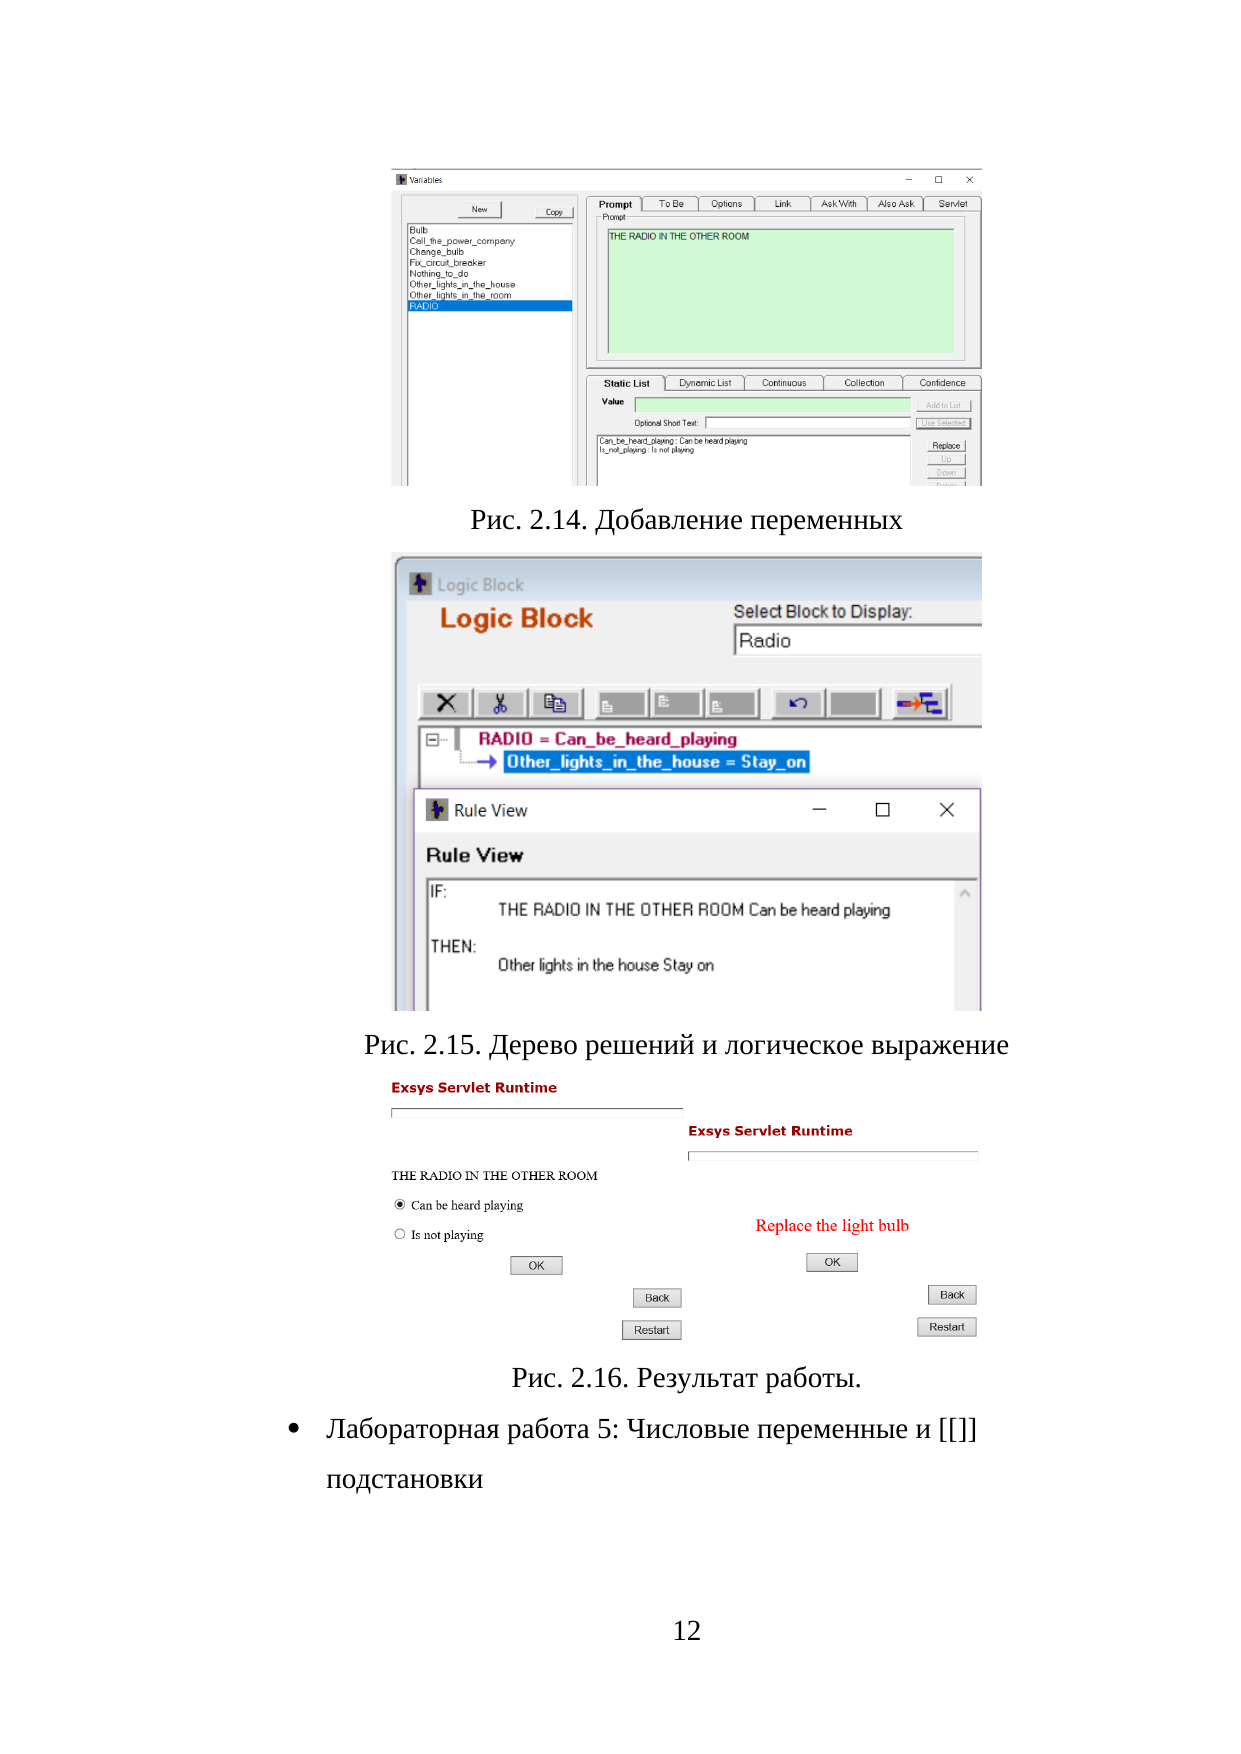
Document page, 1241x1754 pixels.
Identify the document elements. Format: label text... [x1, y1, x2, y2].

picture [391, 1077, 982, 1344]
text Рис. 2.15. Дерево решений и логическое выражение [177, 1027, 1122, 1061]
text Рис. 2.14. Добавление переменных [177, 502, 1122, 536]
list Лабораторная работа 5: Числовые переменные и [[]] подстановки [288, 1411, 1122, 1495]
text Рис. 2.16. Результат работы. [177, 1361, 1122, 1394]
picture [391, 168, 982, 486]
picture [391, 552, 982, 1011]
